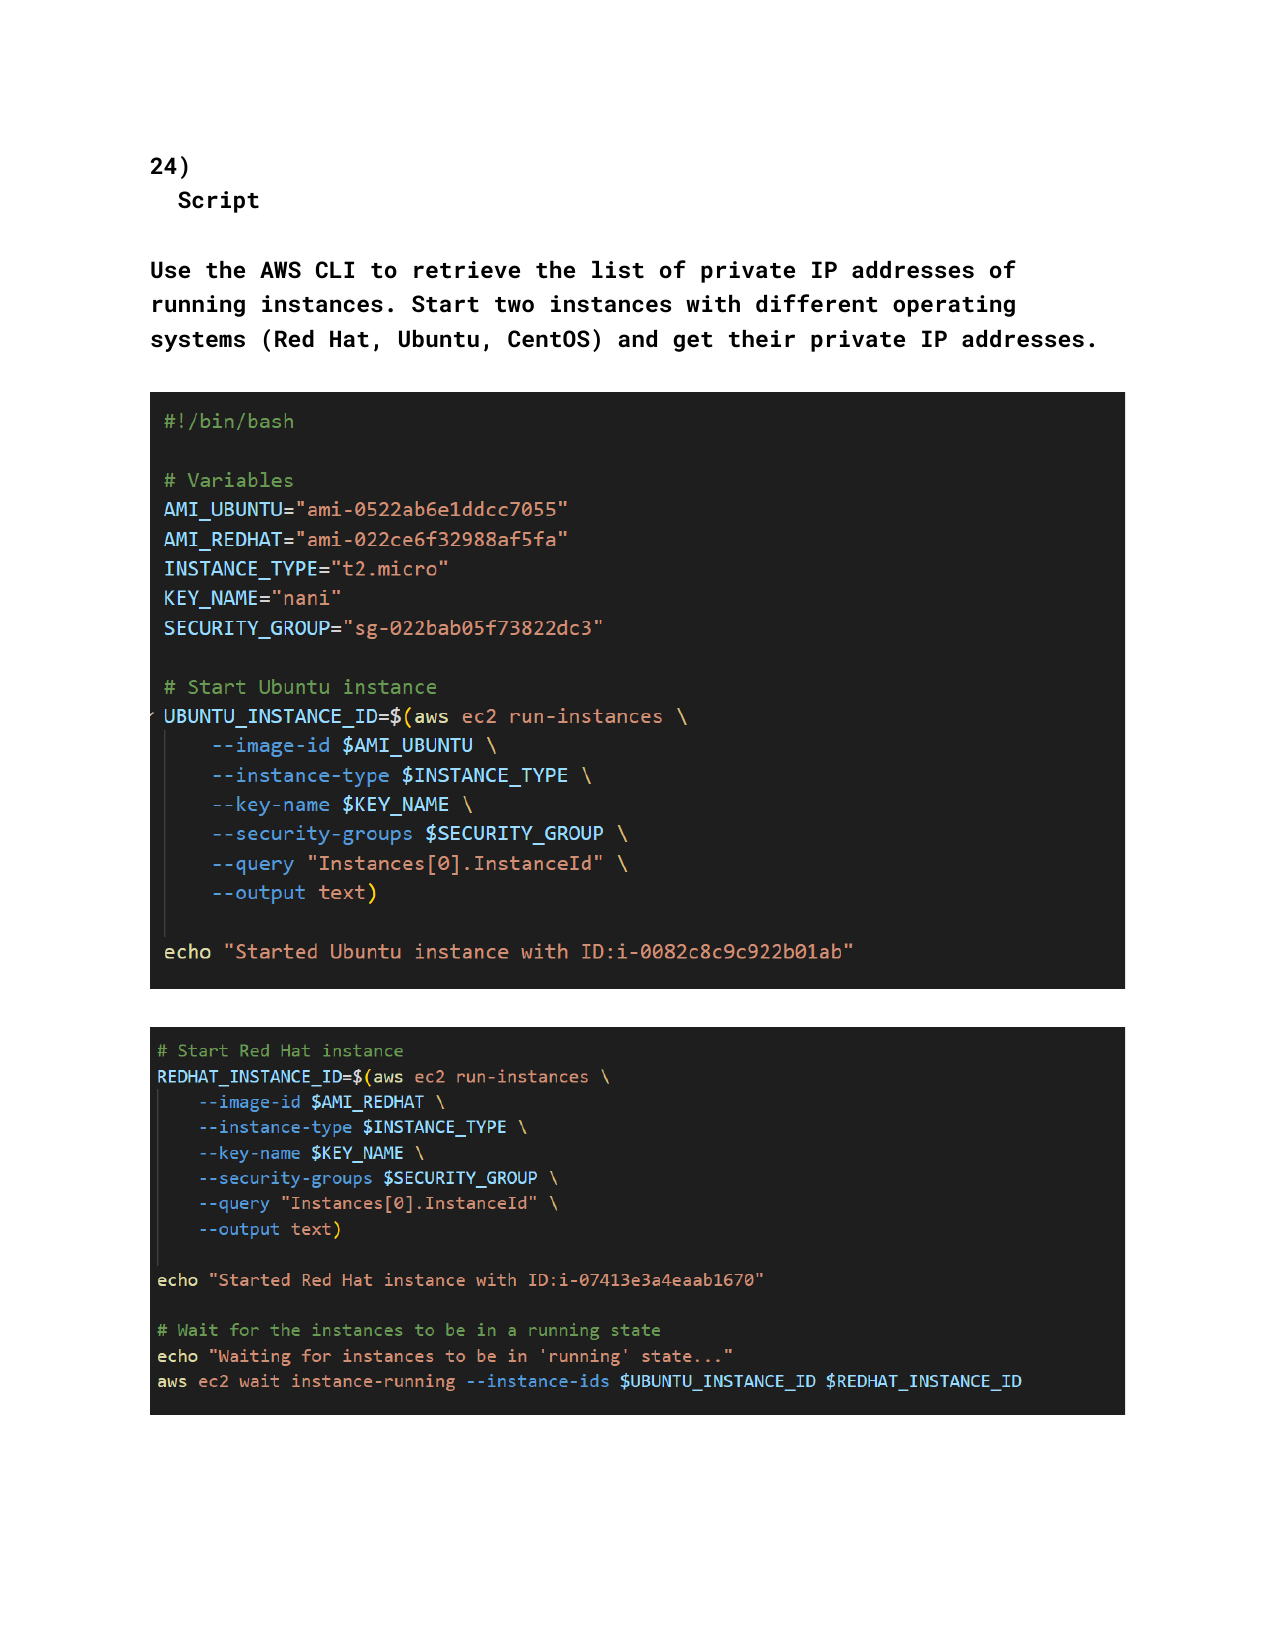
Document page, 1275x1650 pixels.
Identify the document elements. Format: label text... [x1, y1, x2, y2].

text Script [150, 185, 1125, 215]
text Use the AWS CLI to retrieve the list of private IP addresses of running instances. Start two instances with different operating systems (Red Hat, Ubuntu, CentOS) and get their private IP addresses. [150, 254, 1125, 354]
text 24) [150, 150, 1125, 180]
picture [150, 392, 1125, 989]
picture [150, 1027, 1125, 1415]
